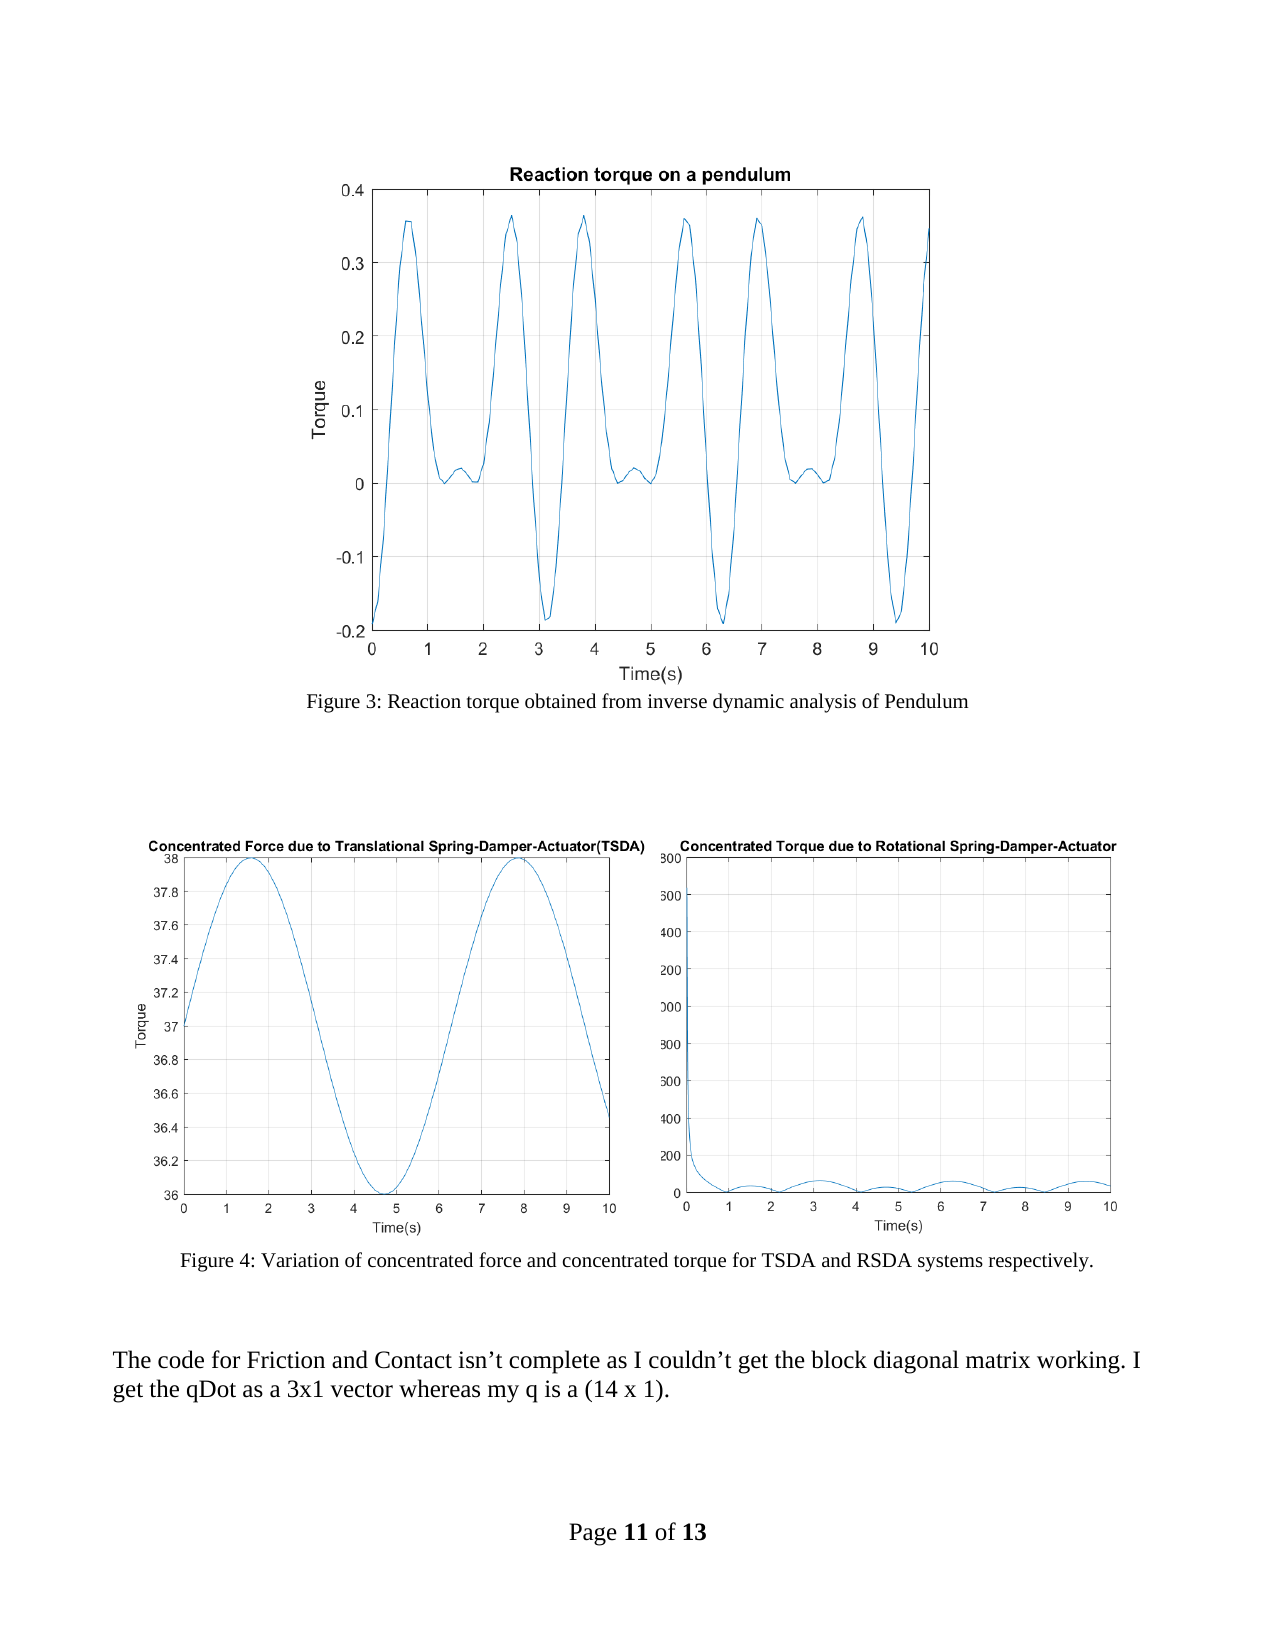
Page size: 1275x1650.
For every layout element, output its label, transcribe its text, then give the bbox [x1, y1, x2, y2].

text Figure 3: Reaction torque obtained from inverse dynamic analysis of Pendulum [112, 689, 1162, 713]
picture [112, 827, 1162, 1239]
text The code for Friction and Contact isn’t complete as I couldn’t get the block diagonal matrix working. I get the qDot as a 3x1 vector whereas my q is a (14 x 1). [112, 1346, 1162, 1403]
picture [278, 150, 997, 689]
